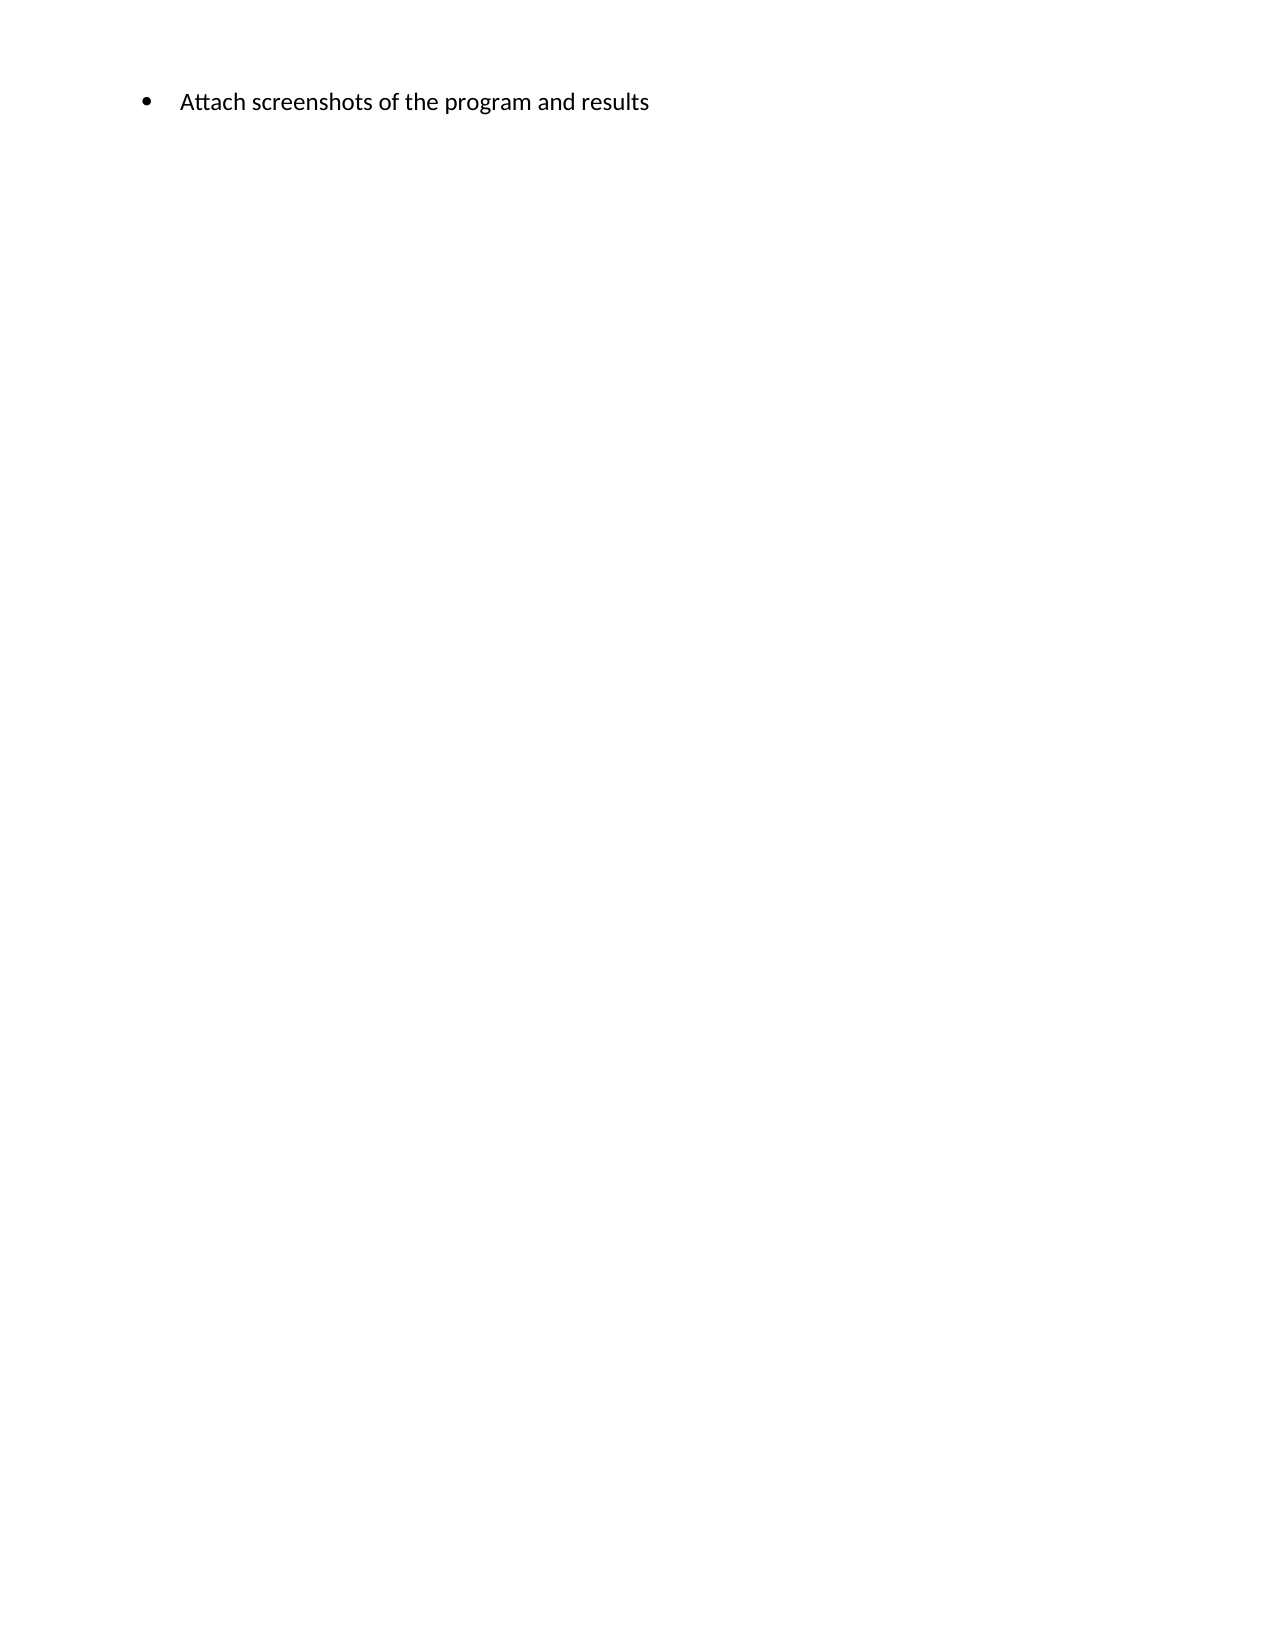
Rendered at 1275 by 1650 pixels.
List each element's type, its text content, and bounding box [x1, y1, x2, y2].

list Attach screenshots of the program and results [142, 86, 1170, 117]
